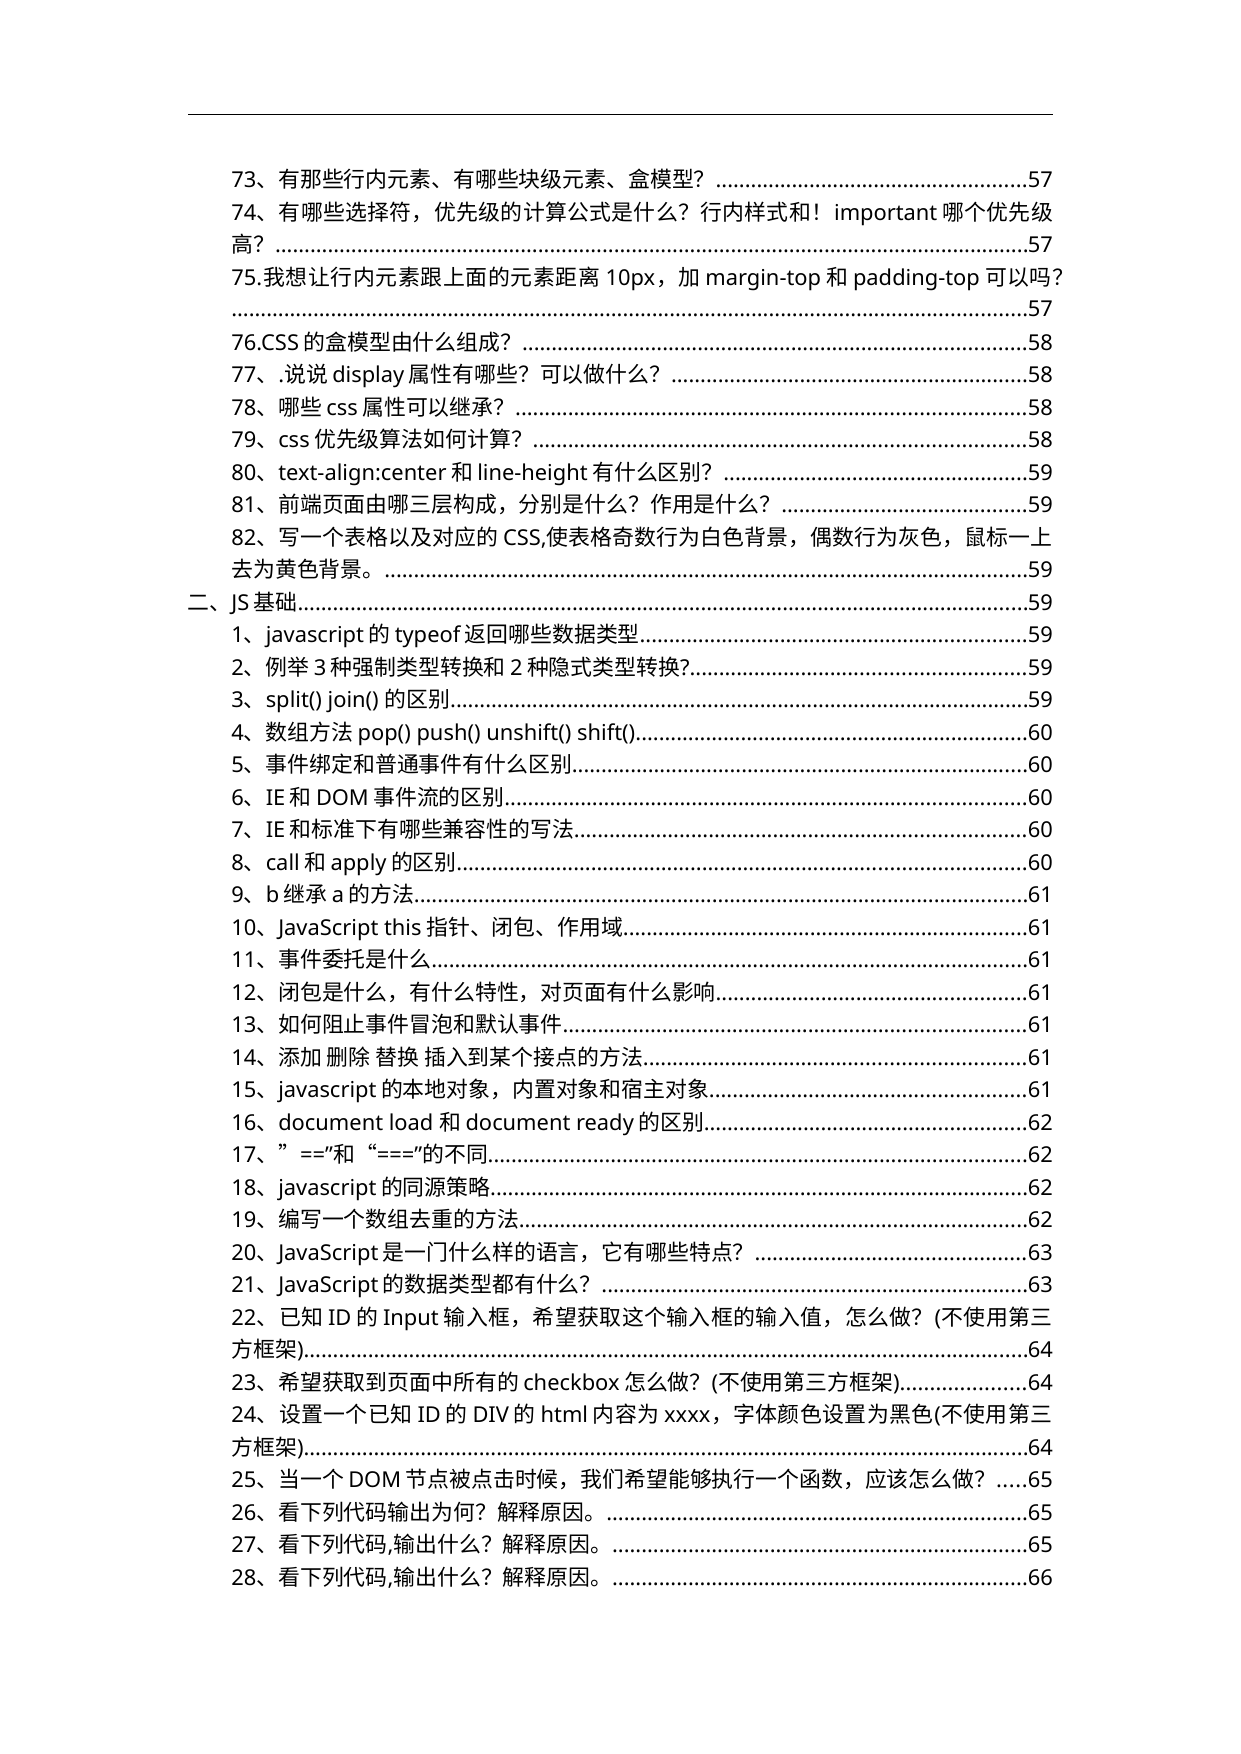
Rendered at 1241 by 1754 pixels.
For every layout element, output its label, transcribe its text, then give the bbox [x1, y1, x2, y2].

text 28、看下列代码,输出什么？解释原因。 66 [231, 1559, 1053, 1592]
text 1、javascript的typeof返回哪些数据类型 59 [231, 617, 1053, 649]
text 3、split() join() 的区别 59 [231, 682, 1053, 714]
text 20、JavaScript是一门什么样的语言，它有哪些特点？ 63 [231, 1234, 1053, 1267]
text 14、添加 删除 替换 插入到某个接点的方法 61 [231, 1039, 1053, 1072]
text 2、例举3种强制类型转换和2种隐式类型转换? 59 [231, 649, 1053, 682]
text 16、document load 和document ready的区别 62 [231, 1104, 1053, 1137]
text 12、闭包是什么，有什么特性，对页面有什么影响 61 [231, 974, 1053, 1007]
text 9、b继承a的方法 61 [231, 877, 1053, 909]
text 23、希望获取到页面中所有的checkbox怎么做？(不使用第三方框架) 64 [231, 1364, 1053, 1397]
text 74、有哪些选择符，优先级的计算公式是什么？行内样式和！important哪个优先级高？ 57 [231, 194, 1053, 259]
text 81、前端页面由哪三层构成，分别是什么？作用是什么？ 59 [231, 487, 1053, 519]
text 79、css优先级算法如何计算？ 58 [231, 422, 1053, 454]
text 5、事件绑定和普通事件有什么区别 60 [231, 747, 1053, 779]
text 10、JavaScript this指针、闭包、作用域 61 [231, 909, 1053, 942]
text 4、数组方法pop() push() unshift() shift() 60 [231, 714, 1053, 747]
text 77、.说说display属性有哪些？可以做什么？ 58 [231, 357, 1053, 389]
text 7、IE和标准下有哪些兼容性的写法 60 [231, 812, 1053, 844]
text 13、如何阻止事件冒泡和默认事件 61 [231, 1007, 1053, 1039]
text 二、JS基础 59 [187, 584, 1053, 617]
text 21、JavaScript的数据类型都有什么？ 63 [231, 1267, 1053, 1299]
text 17、”==”和“===”的不同 62 [231, 1137, 1053, 1169]
text 27、看下列代码,输出什么？解释原因。 65 [231, 1527, 1053, 1559]
text 73、有那些行内元素、有哪些块级元素、盒模型？ 57 [231, 162, 1053, 194]
text 76.CSS的盒模型由什么组成？ 58 [231, 324, 1053, 357]
text 11、事件委托是什么 61 [231, 942, 1053, 974]
text 24、设置一个已知ID的DIV的html内容为xxxx，字体颜色设置为黑色(不使用第三方框架) 64 [231, 1397, 1053, 1462]
text 15、javascript的本地对象，内置对象和宿主对象 61 [231, 1072, 1053, 1104]
text 19、编写一个数组去重的方法 62 [231, 1202, 1053, 1234]
text 80、text-align:center和line-height有什么区别？ 59 [231, 454, 1053, 487]
text 25、当一个DOM节点被点击时候，我们希望能够执行一个函数，应该怎么做？ 65 [231, 1462, 1053, 1494]
text 26、看下列代码输出为何？解释原因。 65 [231, 1494, 1053, 1527]
text 78、哪些css属性可以继承？ 58 [231, 389, 1053, 422]
text 6、IE和DOM事件流的区别 60 [231, 779, 1053, 812]
text 18、javascript的同源策略 62 [231, 1169, 1053, 1202]
text 22、已知ID的Input输入框，希望获取这个输入框的输入值，怎么做？(不使用第三方框架) 64 [231, 1299, 1053, 1364]
text 8、call和apply的区别 60 [231, 844, 1053, 877]
text 75.我想让行内元素跟上面的元素距离10px，加margin-top和padding-top可以吗？ 57 [231, 259, 1053, 324]
text 82、写一个表格以及对应的CSS,使表格奇数行为白色背景，偶数行为灰色，鼠标一上去为黄色背景。 59 [231, 519, 1053, 584]
